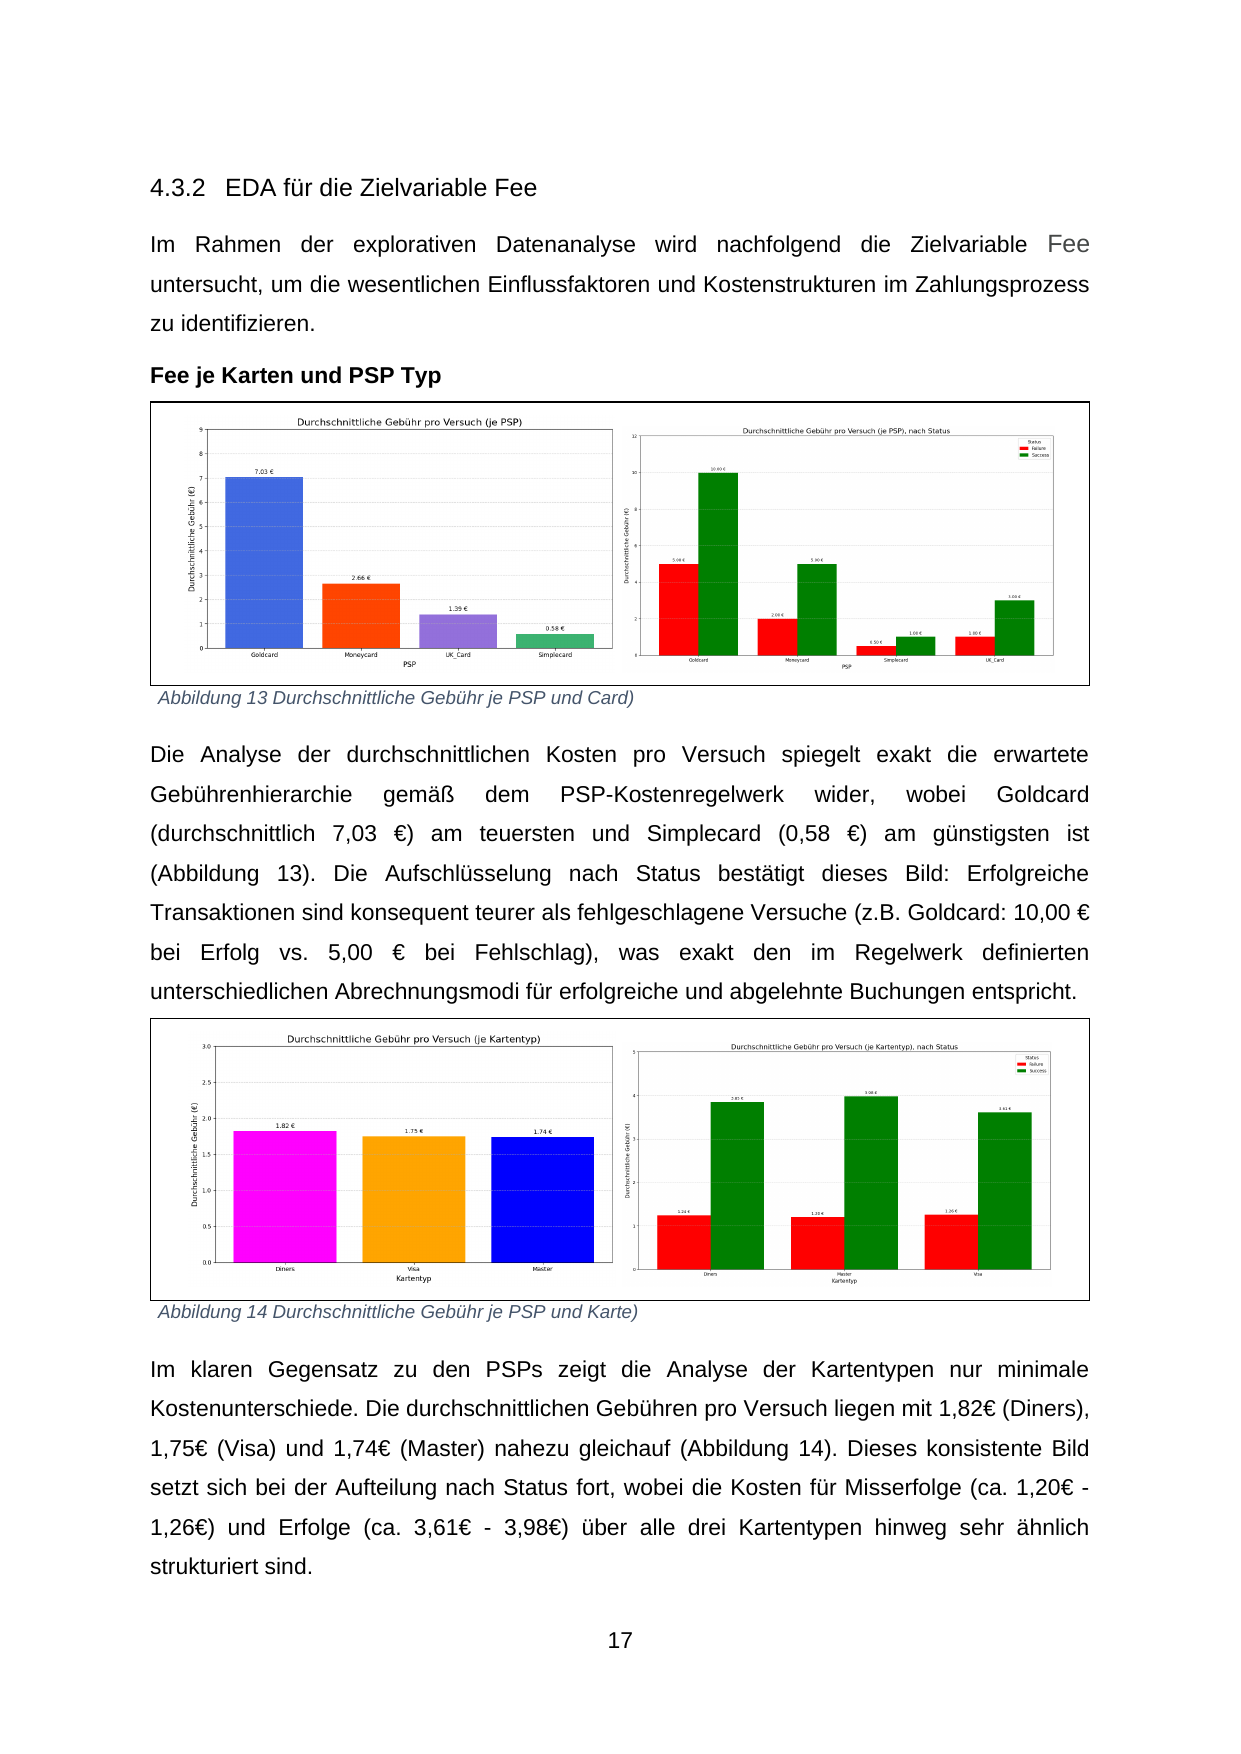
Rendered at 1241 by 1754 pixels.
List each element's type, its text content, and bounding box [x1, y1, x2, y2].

table_cell Abbildung 13 Durchschnittliche Gebühr je PSP und Card) [151, 686, 1089, 729]
text Die Analyse der durchschnittlichen Kosten pro Versuch spiegelt exakt die erwartete Gebührenhierarchie gemäß dem PSP-Kostenregelwerk wider, wobei Goldcard (durchschnittlich 7,03 €) am teuersten und Simplecard (0,58 €) am günstigsten ist (Abbildung 13). Die Aufschlüsselung nach Status bestätigt dieses Bild: Erfolgreiche Transaktionen sind konsequent teurer als fehlgeschlagene Versuche (z.B. Goldcard: 10,00 € bei Erfolg vs. 5,00 € bei Fehlschlag), was exakt den im Regelwerk definierten unterschiedlichen Abrechnungsmodi für erfolgreiche und abgelehnte Buchungen entspricht. [150, 741, 1090, 1004]
picture [621, 426, 1056, 673]
text Fee je Karten und PSP Typ [150, 362, 1090, 388]
picture [622, 1042, 1053, 1287]
table_header [151, 1019, 1089, 1300]
text Im Rahmen der explorativen Datenanalyse wird nachfolgend die Zielvariable Fee untersucht, um die wesentlichen Einflussfaktoren und Kostenstrukturen im Zahlungsprozess zu identifizieren. [150, 229, 1090, 336]
table_header [151, 403, 1089, 685]
table_cell Abbildung 14 Durchschnittliche Gebühr je PSP und Karte) [151, 1301, 1089, 1343]
subtitle EDA für die Zielvariable Fee [150, 173, 1090, 202]
text Im klaren Gegensatz zu den PSPs zeigt die Analyse der Kartentypen nur minimale Kostenunterschiede. Die durchschnittlichen Gebühren pro Versuch liegen mit 1,82€ (Diners), 1,75€ (Visa) und 1,74€ (Master) nahezu gleichauf (Abbildung 14). Dieses konsistente Bild setzt sich bei der Aufteilung nach Status fort, wobei die Kosten für Misserfolge (ca. 1,20€ - 1,26€) und Erfolge (ca. 3,61€ - 3,98€) über alle drei Kartentypen hinweg sehr ähnlich strukturiert sind. [150, 1356, 1090, 1579]
picture [187, 1031, 616, 1287]
picture [184, 415, 616, 673]
